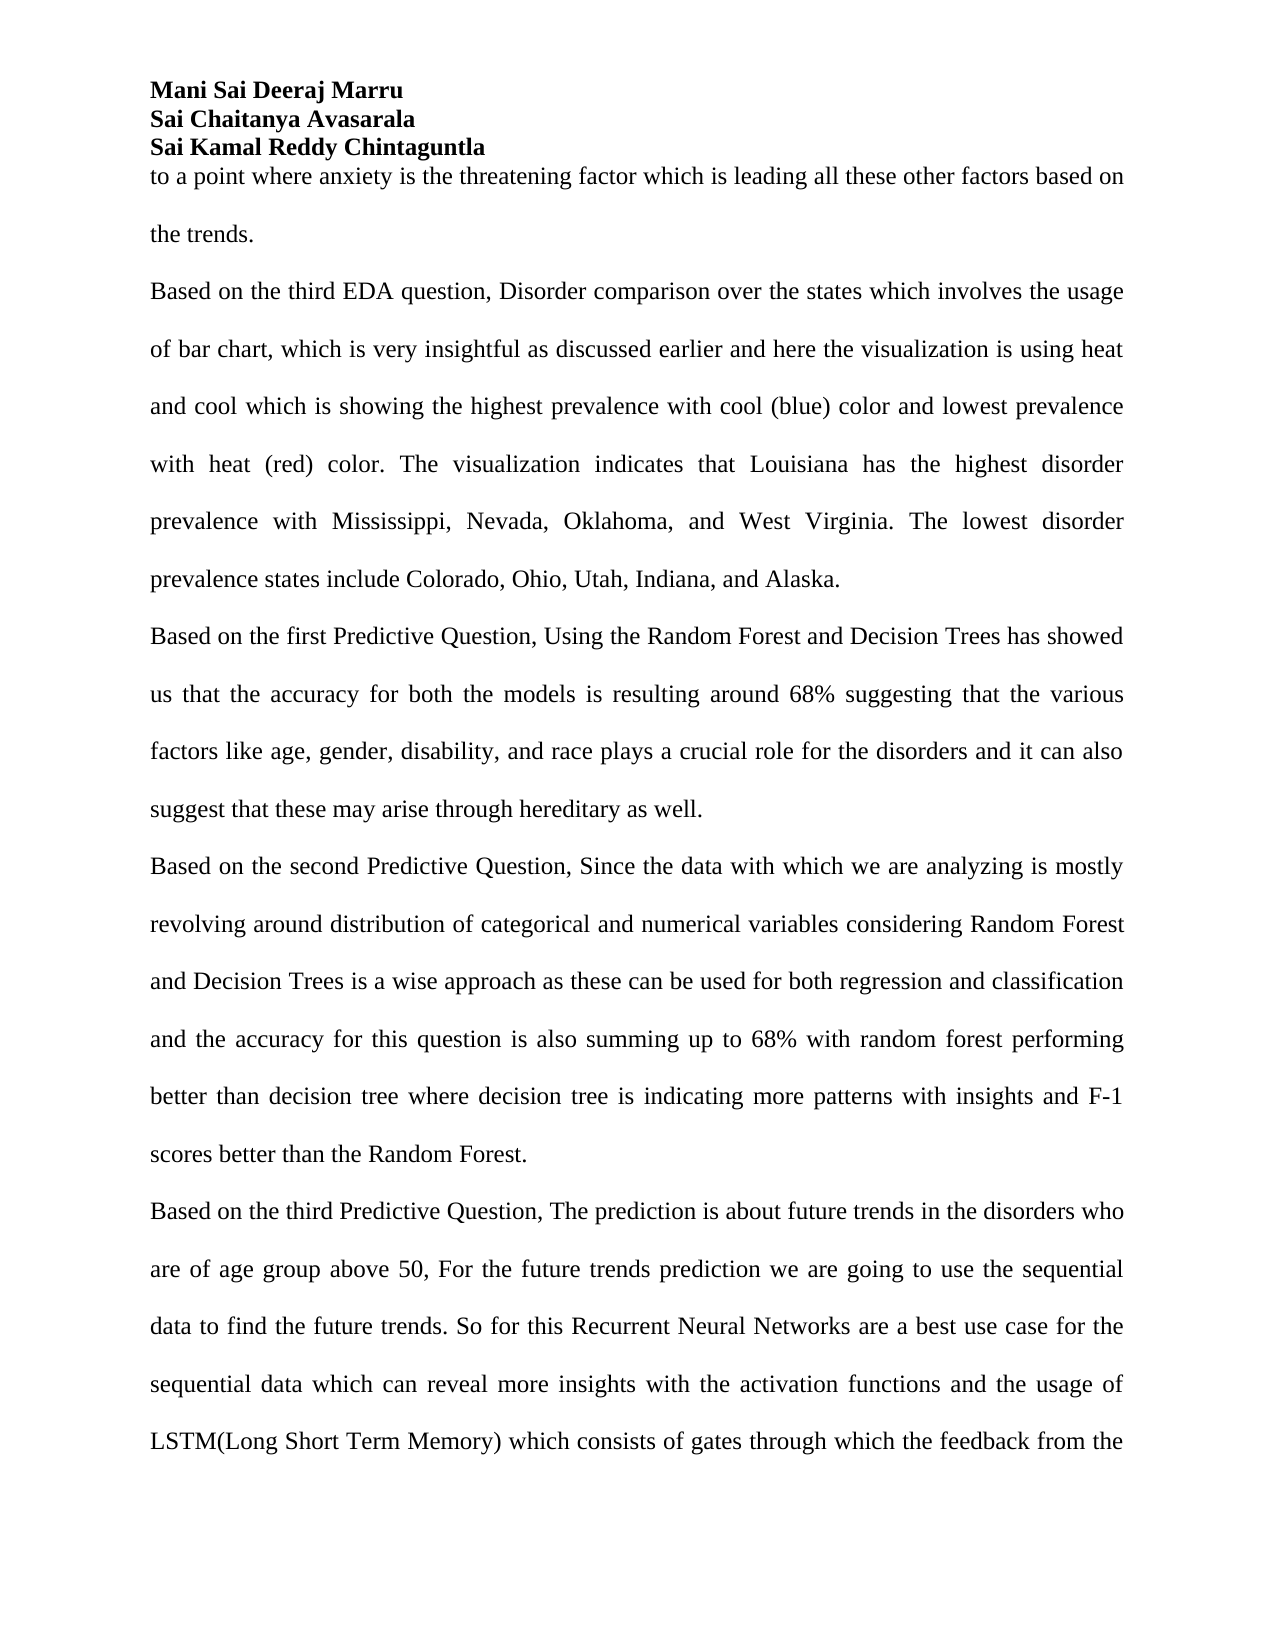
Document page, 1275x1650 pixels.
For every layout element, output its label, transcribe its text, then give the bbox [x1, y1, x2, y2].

text Based on the third EDA question, Disorder comparison over the states which involves the usage of bar chart, which is very insightful as discussed earlier and here the visualization is using heat and cool which is showing the highest prevalence with cool (blue) color and lowest prevalence with heat (red) color. The visualization indicates that Louisiana has the highest disorder prevalence with Mississippi, Nevada, Oklahoma, and West Virginia. The lowest disorder prevalence states include Colorado, Ohio, Utah, Indiana, and Alaska. [150, 276, 1125, 592]
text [150, 1196, 1125, 1455]
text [150, 161, 1125, 247]
text Based on the second Predictive Question, Since the data with which we are analyzing is mostly revolving around distribution of categorical and numerical variables considering Random Forest and Decision Trees is a wise approach as these can be used for both regression and classification and the accuracy for this question is also summing up to 68% with random forest performing better than decision tree where decision tree is indicating more patterns with insights and F-1 scores better than the Random Forest. [150, 851, 1125, 1167]
text Based on the first Predictive Question, Using the Random Forest and Decision Trees has showed us that the accuracy for both the models is resulting around 68% suggesting that the various factors like age, gender, disability, and race plays a crucial role for the disorders and it can also suggest that these may arise through hereditary as well. [150, 621, 1125, 822]
